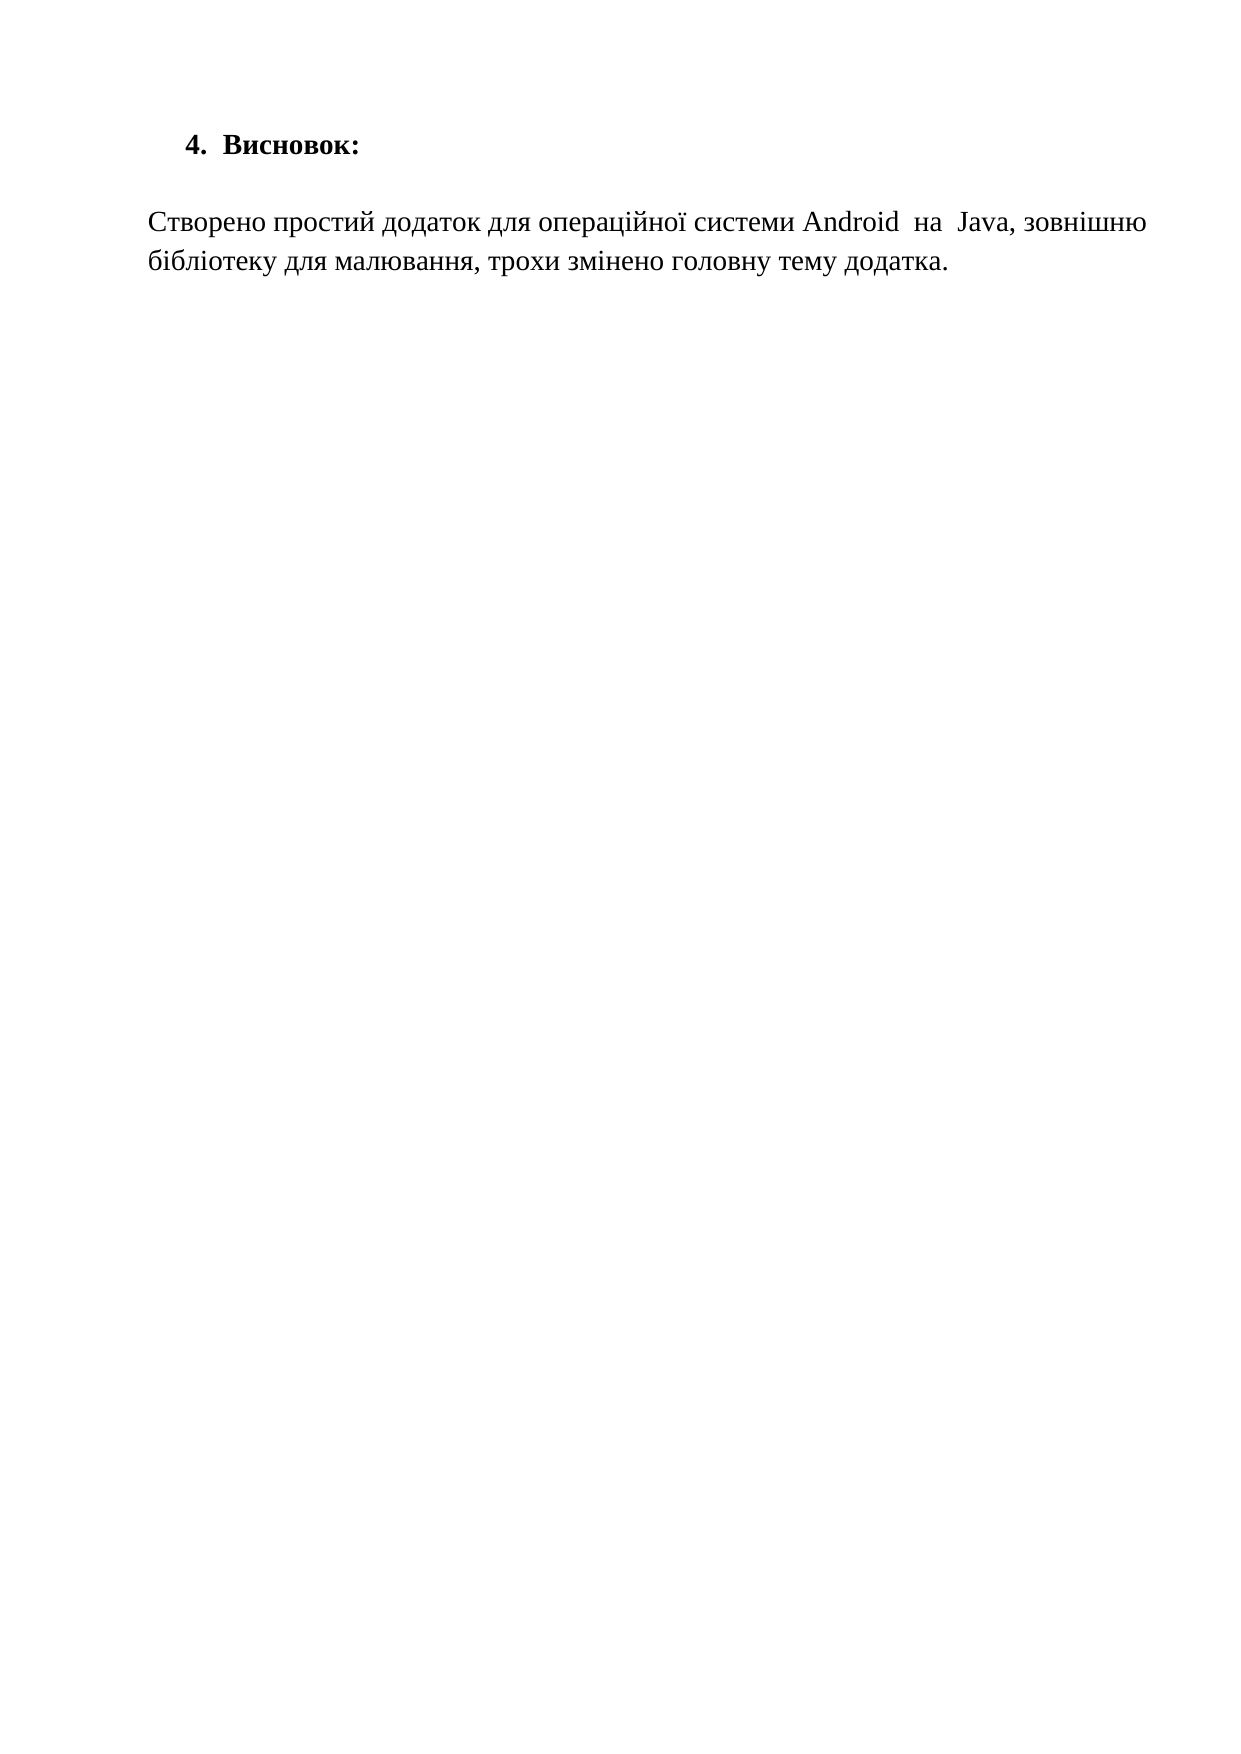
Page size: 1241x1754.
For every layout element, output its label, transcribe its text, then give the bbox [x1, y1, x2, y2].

list Висновок: [185, 127, 1152, 161]
text Створено простий додаток для операційної системи Android на Java, зовнішню бібліотеку для малювання, трохи змінено головну тему додатка. [148, 204, 1152, 276]
